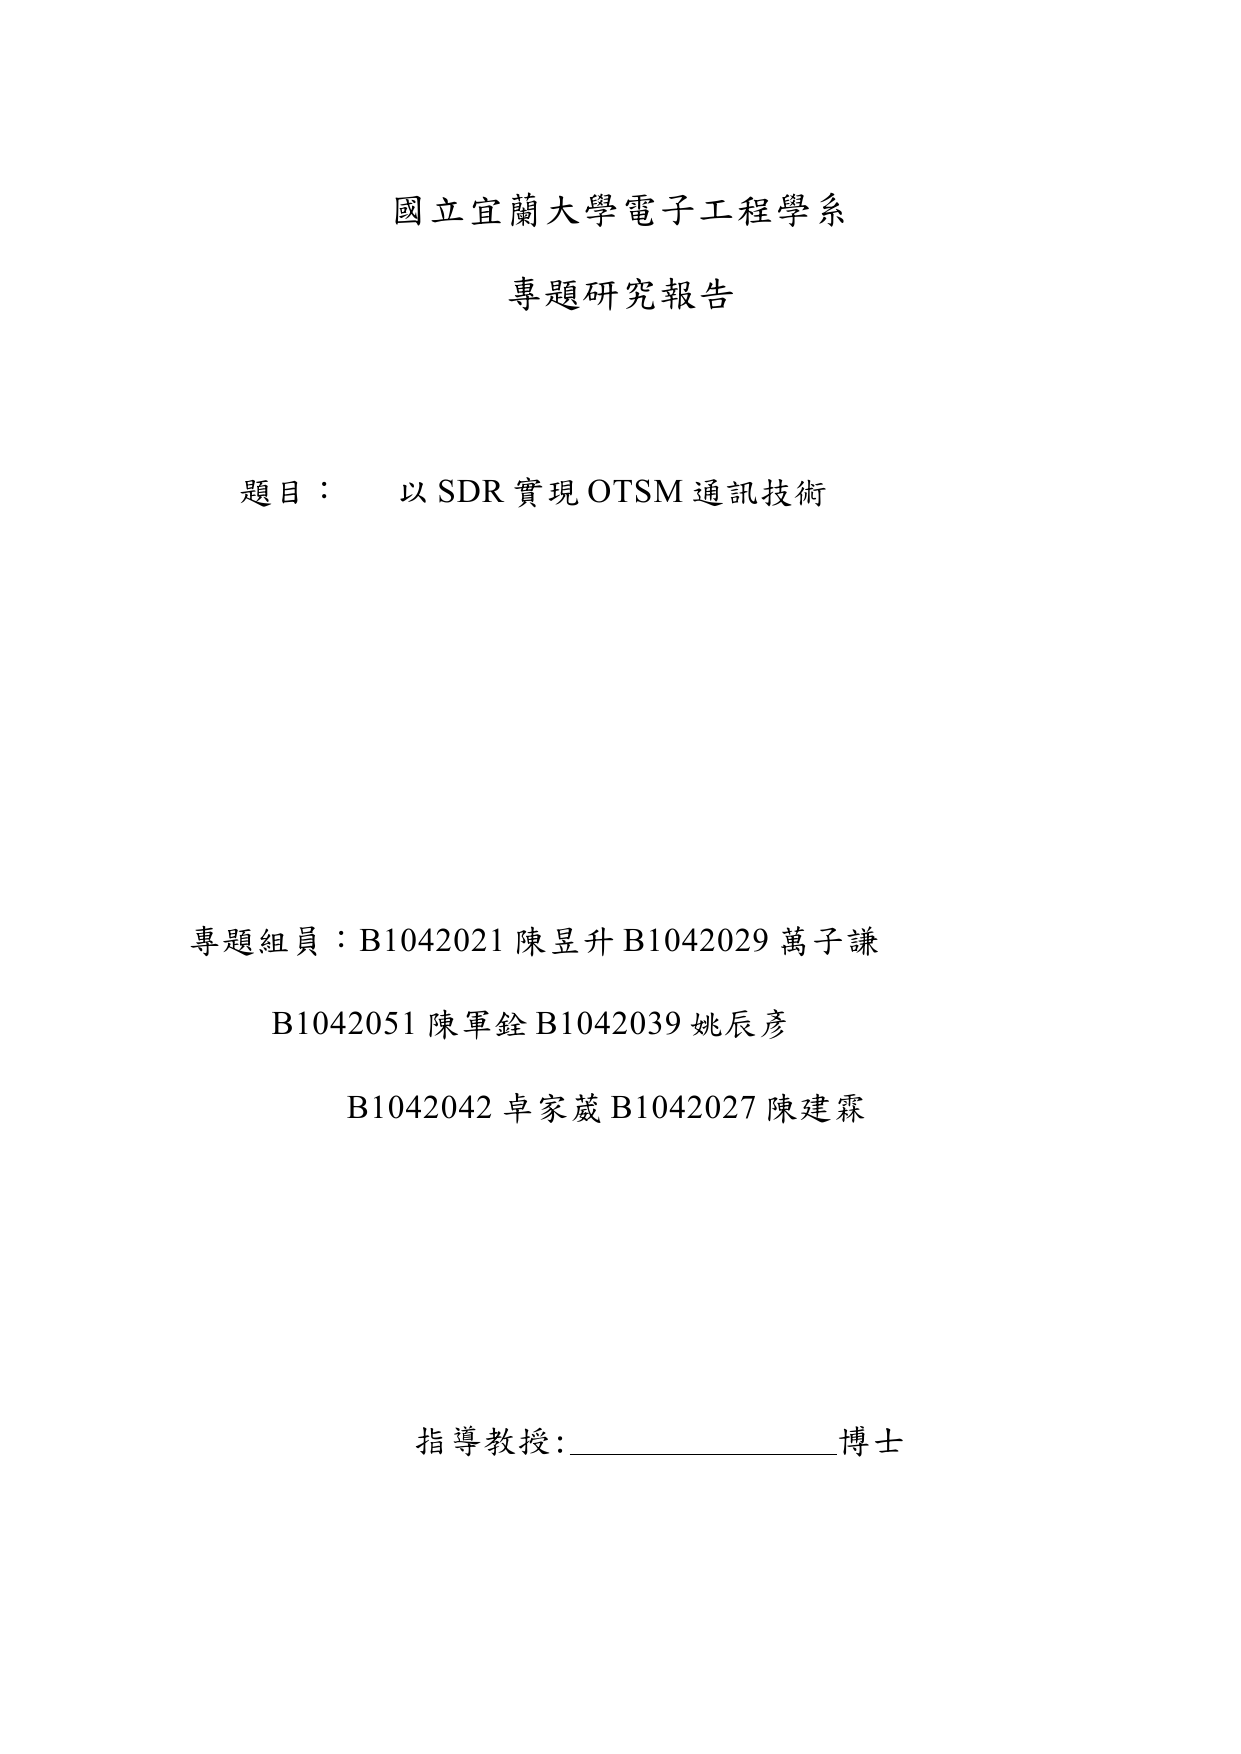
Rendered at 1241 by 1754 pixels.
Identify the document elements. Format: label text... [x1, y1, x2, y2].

text 指導教授: 博士 [379, 1401, 1053, 1476]
table_header 題目： [236, 419, 393, 559]
text B1042051陳軍銓B1042039姚辰彥 [187, 984, 1053, 1059]
text 國立宜蘭大學電子工程學系 [187, 169, 1053, 244]
table_header 以SDR實現OTSM通訊技術 [393, 419, 1171, 559]
text B1042042卓家葳B1042027陳建霖 [187, 1068, 1053, 1143]
text 專題組員：B1042021陳昱升B1042029萬子謙 [187, 901, 1053, 976]
text 專題研究報告 [187, 252, 1053, 327]
